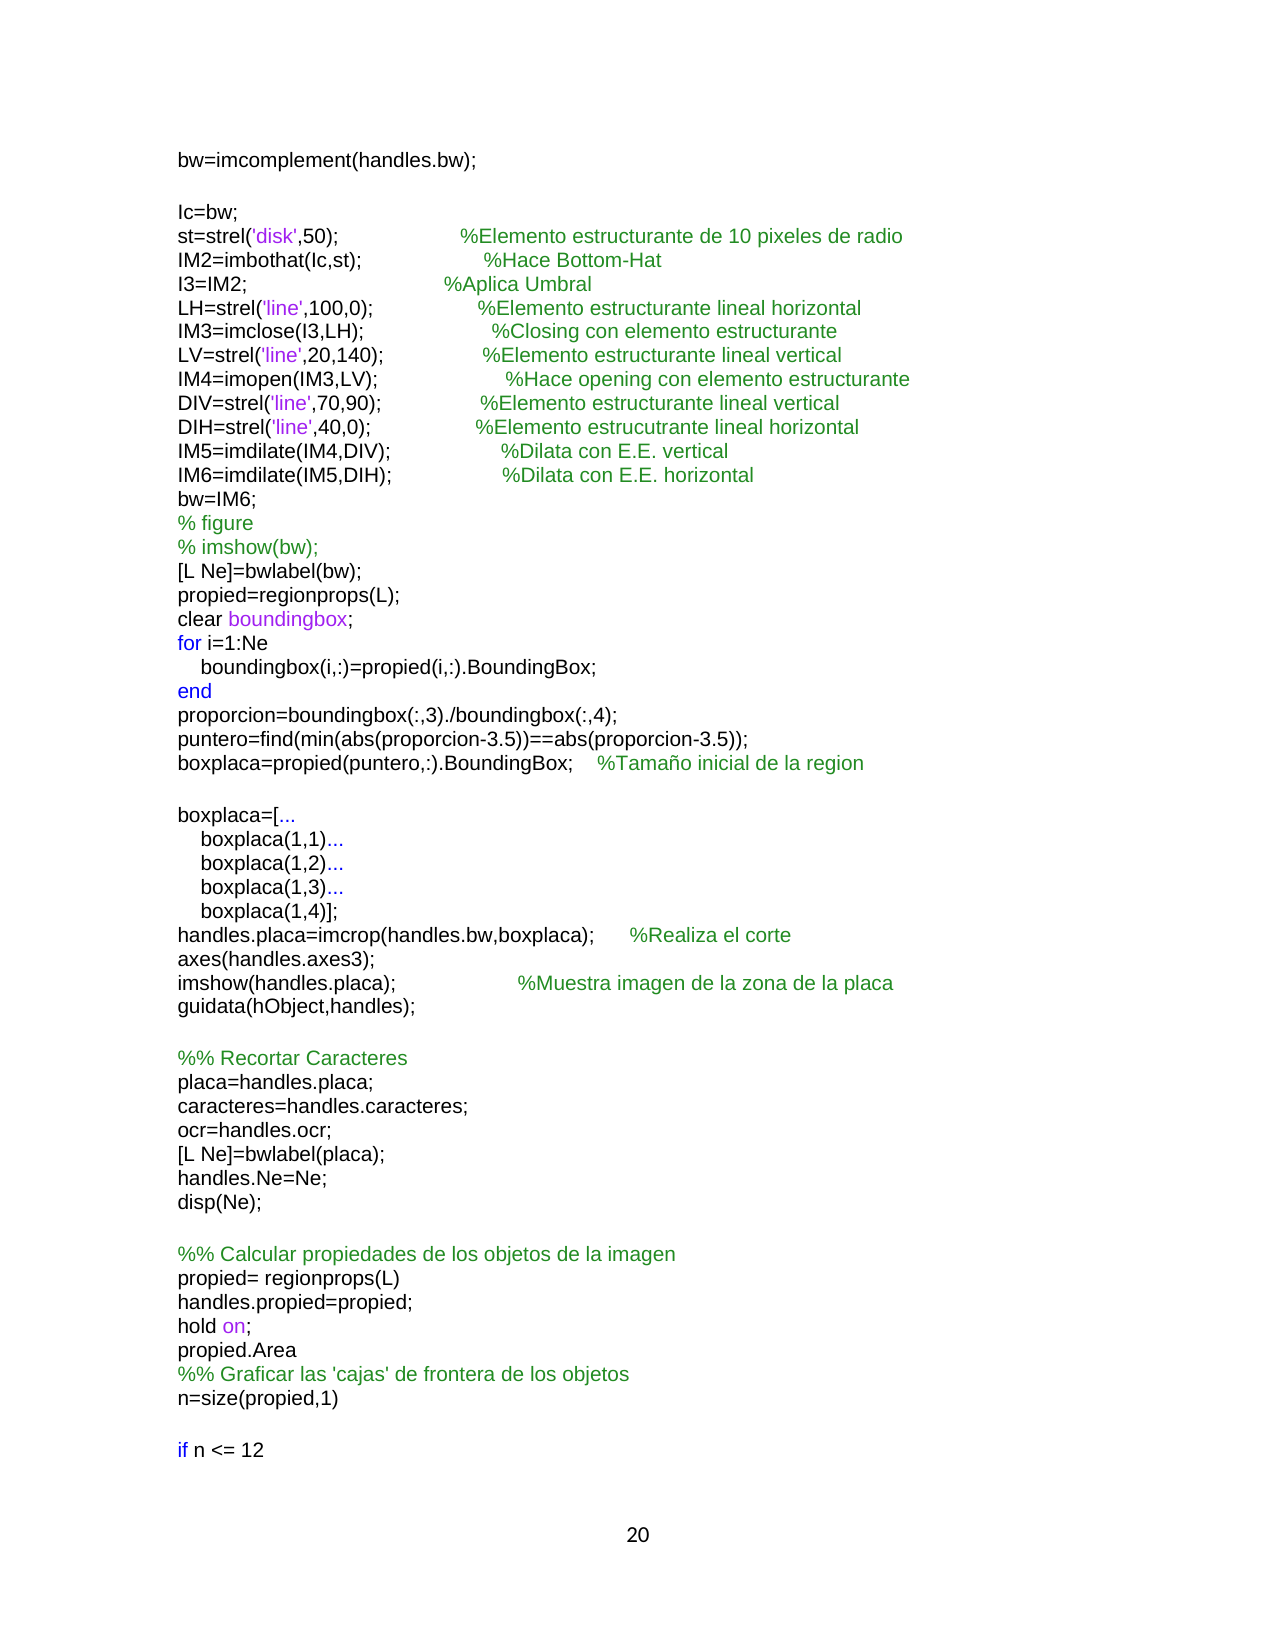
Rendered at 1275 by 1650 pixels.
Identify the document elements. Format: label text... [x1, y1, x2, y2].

text clear boundingbox; [177, 607, 1098, 631]
text boxplaca(1,1)... [177, 827, 1098, 851]
text %% Recortar Caracteres [177, 1046, 1098, 1070]
text axes(handles.axes3); [177, 946, 1098, 970]
text for i=1:Ne [177, 631, 1098, 655]
text puntero=find(min(abs(proporcion-3.5))==abs(proporcion-3.5)); [177, 727, 1098, 751]
text IM6=imdilate(IM5,DIH); %Dilata con E.E. horizontal [177, 463, 1098, 487]
text IM4=imopen(IM3,LV); %Hace opening con elemento estructurante [177, 367, 1098, 391]
text handles.placa=imcrop(handles.bw,boxplaca); %Realiza el corte [177, 922, 1098, 946]
text DIV=strel('line',70,90); %Elemento estructurante lineal vertical [177, 391, 1098, 415]
text % imshow(bw); [177, 535, 1098, 559]
text propied= regionprops(L) [177, 1266, 1098, 1290]
text LV=strel('line',20,140); %Elemento estructurante lineal vertical [177, 343, 1098, 367]
text propied.Area [177, 1338, 1098, 1362]
text if n <= 12 [177, 1438, 1098, 1462]
text I3=IM2; %Aplica Umbral [177, 271, 1098, 295]
text handles.Ne=Ne; [177, 1166, 1098, 1190]
text hold on; [177, 1314, 1098, 1338]
text end [177, 679, 1098, 703]
text imshow(handles.placa); %Muestra imagen de la zona de la placa [177, 970, 1098, 994]
text st=strel('disk',50); %Elemento estructurante de 10 pixeles de radio [177, 223, 1098, 247]
text placa=handles.placa; [177, 1070, 1098, 1094]
text [L Ne]=bwlabel(bw); [177, 559, 1098, 583]
text IM3=imclose(I3,LH); %Closing con elemento estructurante [177, 319, 1098, 343]
text IM5=imdilate(IM4,DIV); %Dilata con E.E. vertical [177, 439, 1098, 463]
text % figure [177, 511, 1098, 535]
text Ic=bw; [177, 199, 1098, 223]
text propied=regionprops(L); [177, 583, 1098, 607]
text guidata(hObject,handles); [177, 994, 1098, 1018]
text ocr=handles.ocr; [177, 1118, 1098, 1142]
text [L Ne]=bwlabel(placa); [177, 1142, 1098, 1166]
text boxplaca(1,3)... [177, 874, 1098, 898]
text LH=strel('line',100,0); %Elemento estructurante lineal horizontal [177, 295, 1098, 319]
text bw=IM6; [177, 487, 1098, 511]
text n=size(propied,1) [177, 1386, 1098, 1410]
text proporcion=boundingbox(:,3)./boundingbox(:,4); [177, 703, 1098, 727]
text boundingbox(i,:)=propied(i,:).BoundingBox; [177, 655, 1098, 679]
text bw=imcomplement(handles.bw); [177, 148, 1098, 172]
text caracteres=handles.caracteres; [177, 1094, 1098, 1118]
text DIH=strel('line',40,0); %Elemento estrucutrante lineal horizontal [177, 415, 1098, 439]
text %% Graficar las 'cajas' de frontera de los objetos [177, 1362, 1098, 1386]
text boxplaca=[... [177, 803, 1098, 827]
text disp(Ne); [177, 1190, 1098, 1214]
text %% Calcular propiedades de los objetos de la imagen [177, 1242, 1098, 1266]
text handles.propied=propied; [177, 1290, 1098, 1314]
text boxplaca(1,4)]; [177, 898, 1098, 922]
text boxplaca=propied(puntero,:).BoundingBox; %Tamaño inicial de la region [177, 751, 1098, 774]
text boxplaca(1,2)... [177, 851, 1098, 874]
text IM2=imbothat(Ic,st); %Hace Bottom-Hat [177, 247, 1098, 271]
